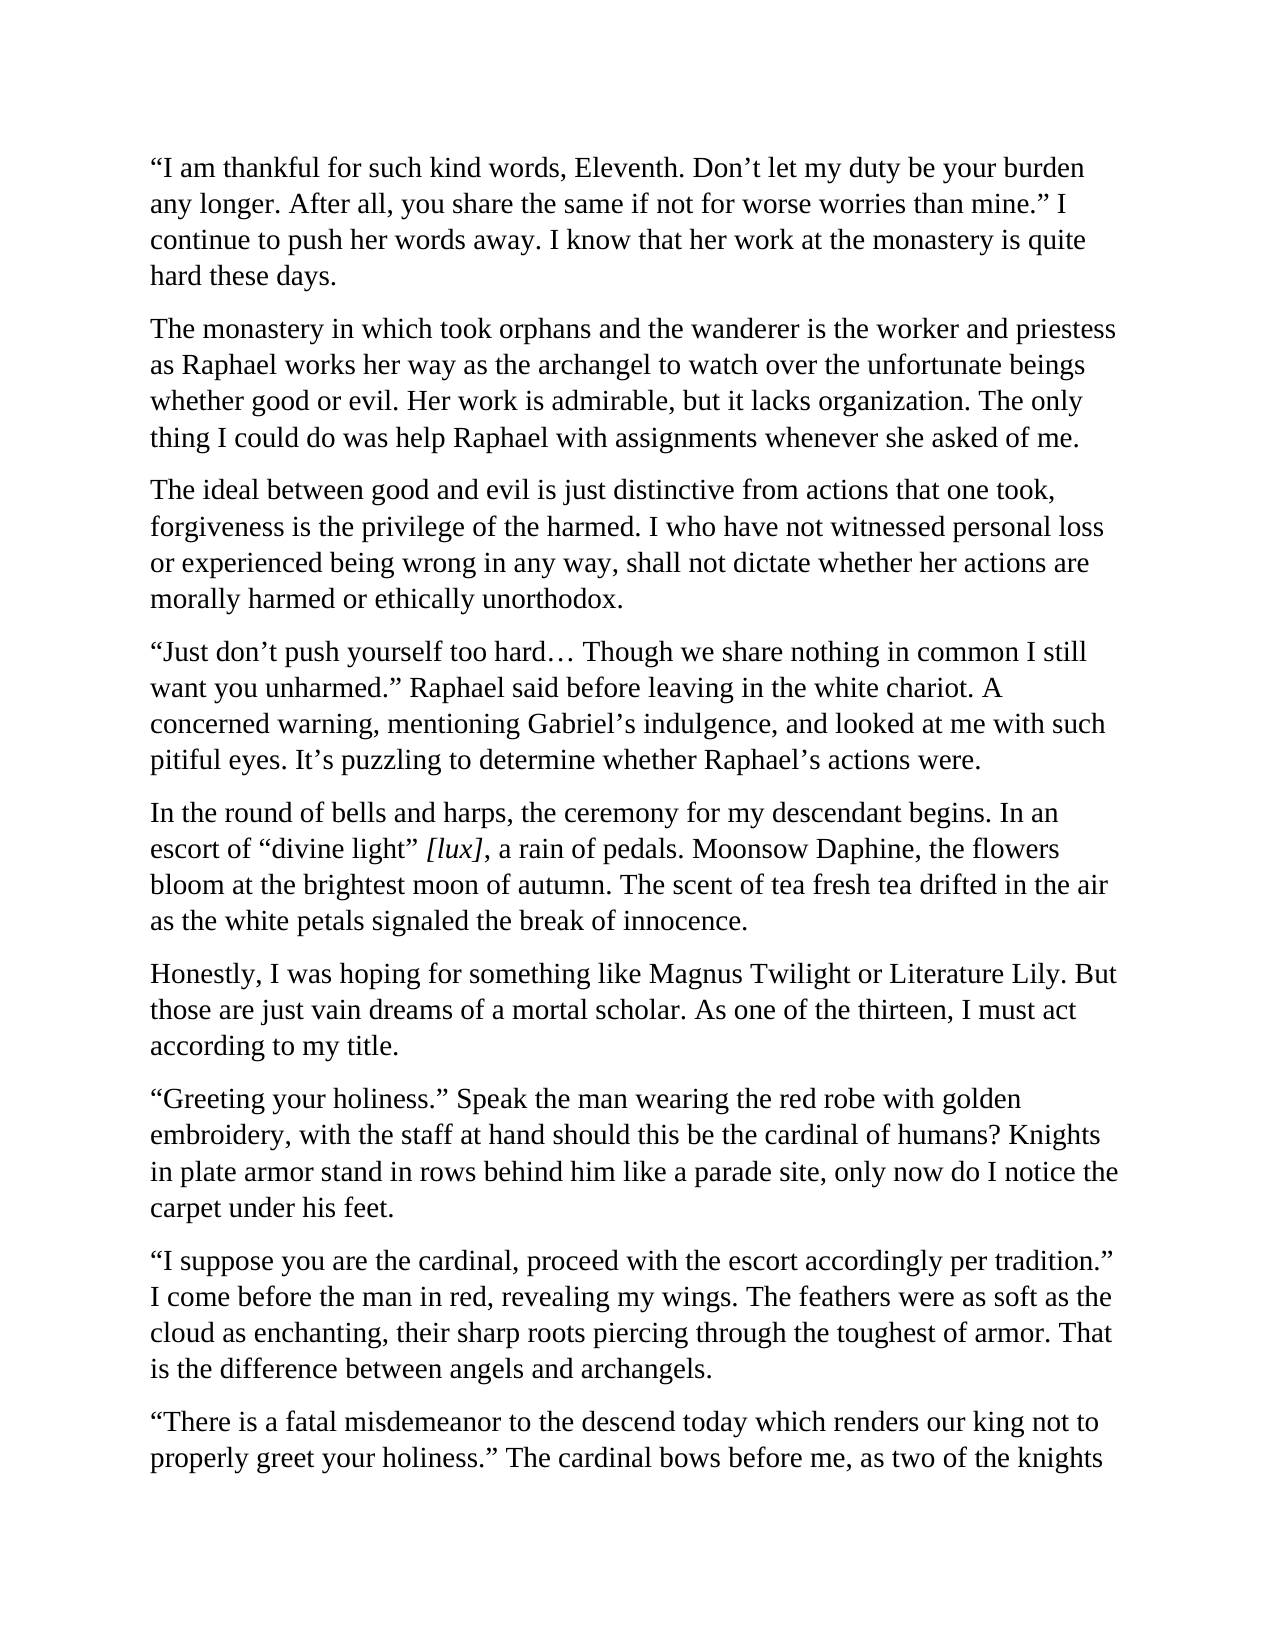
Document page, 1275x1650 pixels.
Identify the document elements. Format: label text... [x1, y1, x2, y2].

text The ideal between good and evil is just distinctive from actions that one took, forgiveness is the privilege of the harmed. I who have not witnessed personal loss or experienced being wrong in any way, shall not dictate whether her actions are morally harmed or ethically unorthodox. [150, 472, 1125, 614]
text The monastery in which took orphans and the wanderer is the worker and priestess as Raphael works her way as the archangel to watch over the unfortunate beings whether good or evil. Her work is admirable, but it lacks organization. The only thing I could do was help Raphael with assignments whenever she asked of me. [150, 311, 1125, 453]
text Honestly, I was hoping for something like Magnus Twilight or Literature Lily. But those are just vain dreams of a mortal scholar. As one of the thirteen, I must act according to my title. [150, 956, 1125, 1062]
text “I am thankful for such kind words, Eleventh. Don’t let my duty be your burden any longer. After all, you share the same if not for worse worries than mine.” I continue to push her words away. I know that her work at the monastery is quite hard these days. [150, 150, 1125, 292]
text “Greeting your holiness.” Speak the man wearing the red robe with golden embroidery, with the staff at hand should this be the cardinal of humans? Knights in plate armor stand in rows behind him like a parade site, only now do I notice the carpet under his feet. [150, 1081, 1125, 1223]
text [150, 1404, 1125, 1473]
text “Just don’t push yourself too hard… Though we share nothing in common I still want you unharmed.” Raphael said before leaving in the white chariot. A concerned warning, mentioning Gabriel’s indulgence, and looked at me with such pitiful eyes. It’s puzzling to determine whether Raphael’s actions were. [150, 634, 1125, 776]
text In the round of bells and harps, the ceremony for my descendant begins. In an escort of “divine light” [lux], a rain of pedals. Moonsow Daphine, the flowers bloom at the brightest moon of autumn. The scent of tea fresh tea drifted in the air as the white petals signaled the break of innocence. [150, 795, 1125, 937]
text “I suppose you are the cardinal, proceed with the escort accordingly per tradition.” I come before the man in red, revealing my wings. The feathers were as soft as the cloud as enchanting, their sharp roots piercing through the toughest of armor. That is the difference between angels and archangels. [150, 1243, 1125, 1384]
